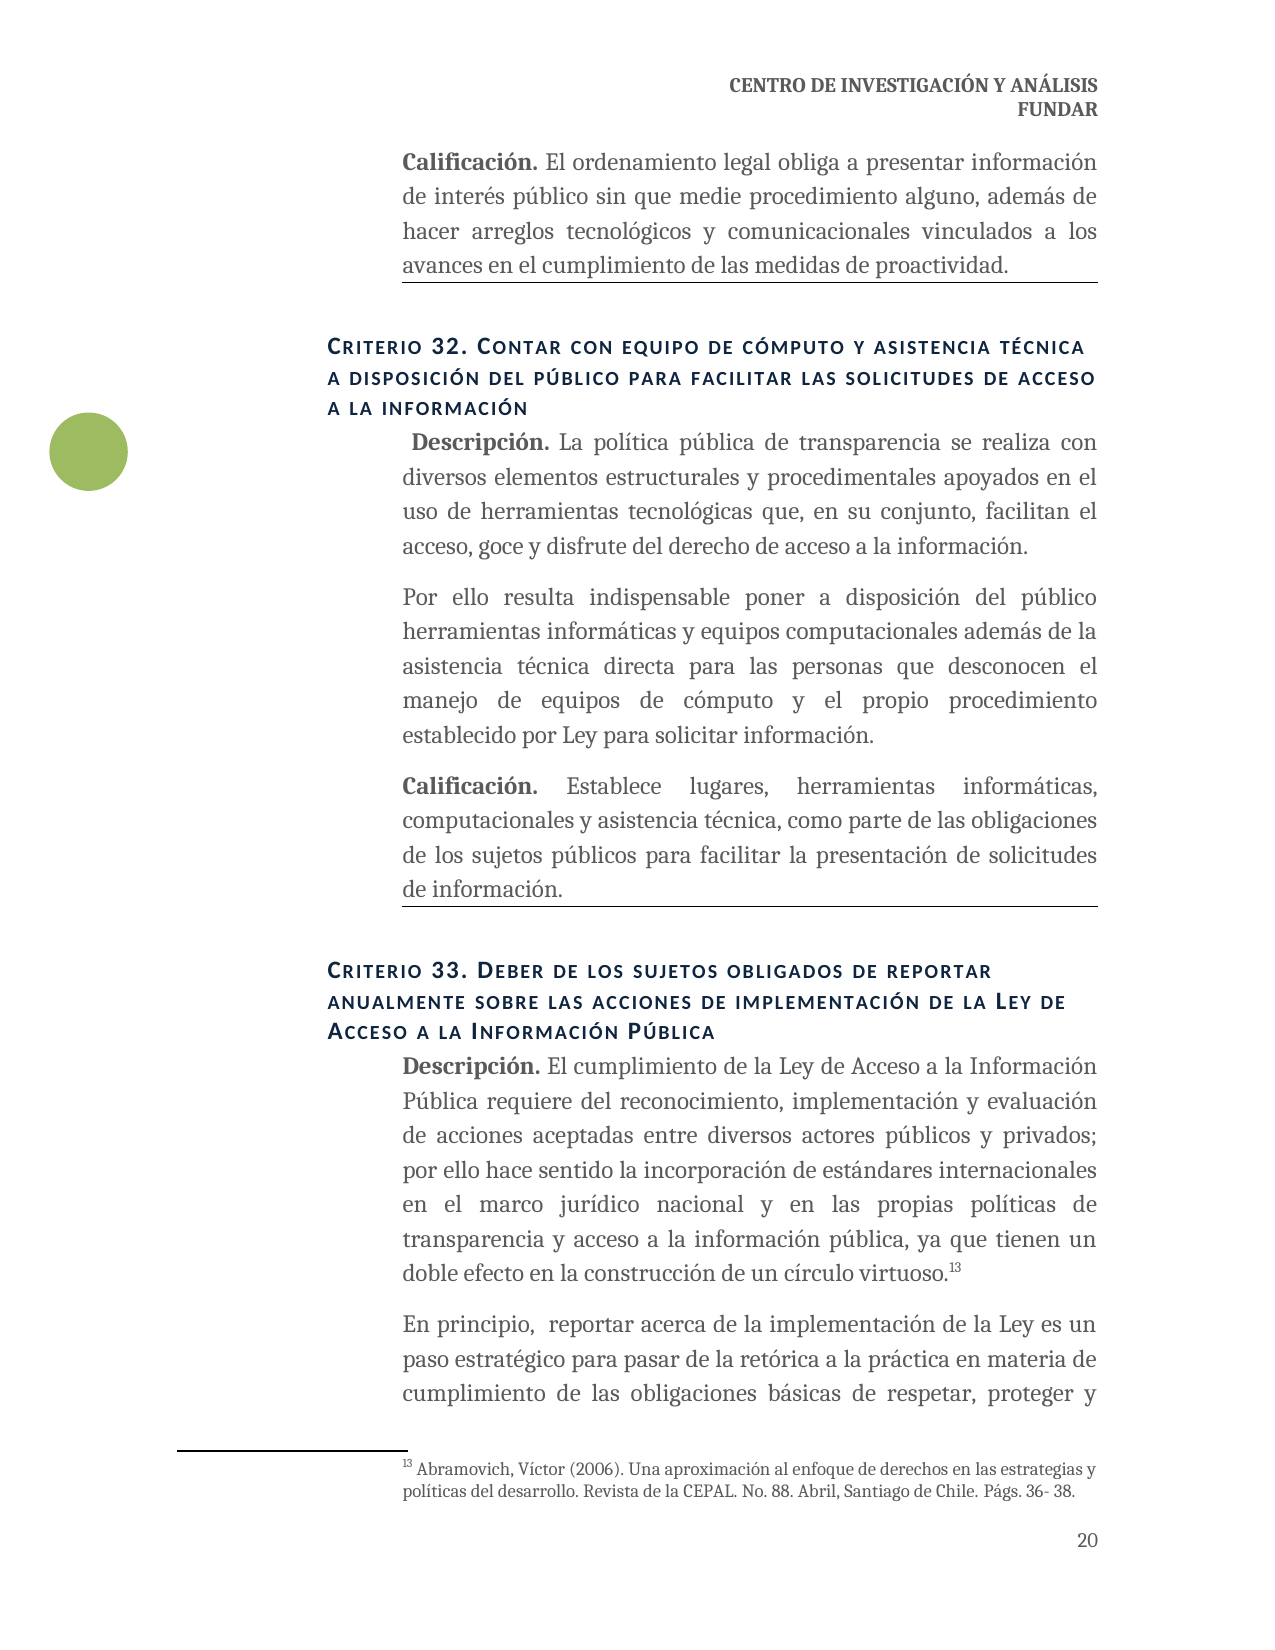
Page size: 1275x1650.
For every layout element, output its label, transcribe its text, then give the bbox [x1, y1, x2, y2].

subtitle Criterio 33. Deber de los sujetos obligados de reportar anualmente sobre las acciones de implementación de la Ley de Acceso a la Información Pública [327, 954, 1098, 1046]
text Calificación. Establece lugares, herramientas informáticas, computacionales y asistencia técnica, como parte de las obligaciones de los sujetos públicos para facilitar la presentación de solicitudes de información. [402, 772, 1098, 906]
text Descripción. La política pública de transparencia se realiza con diversos elementos estructurales y procedimentales apoyados en el uso de herramientas tecnológicas que, en su conjunto, facilitan el acceso, goce y disfrute del derecho de acceso a la información. [402, 428, 1098, 560]
text Por ello resulta indispensable poner a disposición del público herramientas informáticas y equipos computacionales además de la asistencia técnica directa para las personas que desconocen el manejo de equipos de cómputo y el propio procedimiento establecido por Ley para solicitar información. [402, 583, 1098, 749]
text Calificación. El ordenamiento legal obliga a presentar información de interés público sin que medie procedimiento alguno, además de hacer arreglos tecnológicos y comunicacionales vinculados a los avances en el cumplimiento de las medidas de proactividad. [402, 148, 1098, 282]
text Descripción. El cumplimiento de la Ley de Acceso a la Información Pública requiere del reconocimiento, implementación y evaluación de acciones aceptadas entre diversos actores públicos y privados; por ello hace sentido la incorporación de estándares internacionales en el marco jurídico nacional y en las propias políticas de transparencia y acceso a la información pública, ya que tienen un doble efecto en la construcción de un círculo virtuoso. [402, 1052, 1098, 1288]
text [402, 1310, 1098, 1408]
subtitle Criterio 32. Contar con equipo de cómputo y asistencia técnica a disposición del público para facilitar las solicitudes de acceso a la información [327, 330, 1098, 422]
